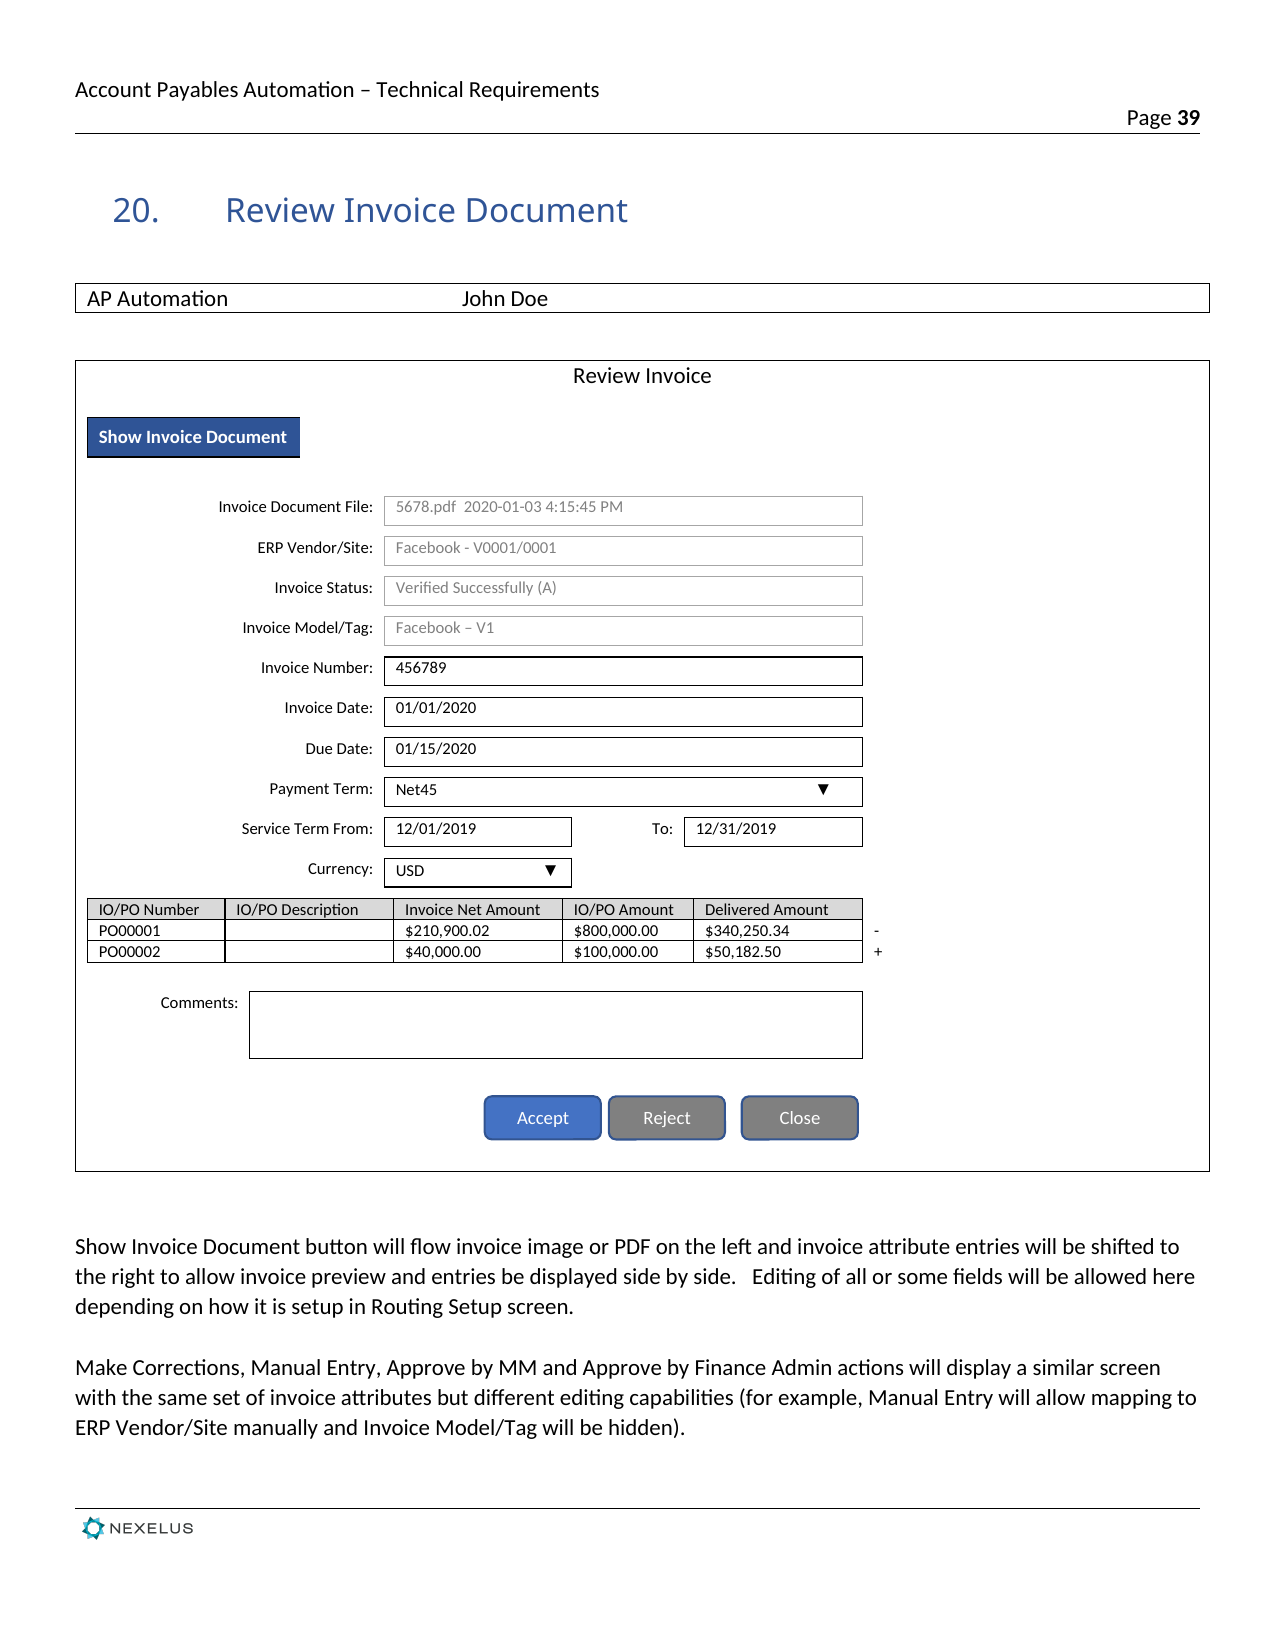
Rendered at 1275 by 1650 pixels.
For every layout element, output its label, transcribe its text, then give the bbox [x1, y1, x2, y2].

table_header Review Invoice [76, 361, 1209, 1171]
picture [75, 1510, 197, 1547]
text Make Corrections, Manual Entry, Approve by MM and Approve by Finance Admin actions will display a similar screen with the same set of invoice attributes but different editing capabilities (for example, Manual Entry will allow mapping to ERP Vendor/Site manually and Invoice Model/Tag will be hidden). [75, 1353, 1200, 1441]
table_header AP Automation John Doe [76, 284, 1209, 312]
subtitle Review Invoice Document [112, 187, 1200, 233]
text Show Invoice Document button will flow invoice image or PDF on the left and invoice attribute entries will be shifted to the right to allow invoice preview and entries be displayed side by side. Editing of all or some fields will be allowed here depending on how it is setup in Routing Setup screen. [75, 1232, 1200, 1320]
